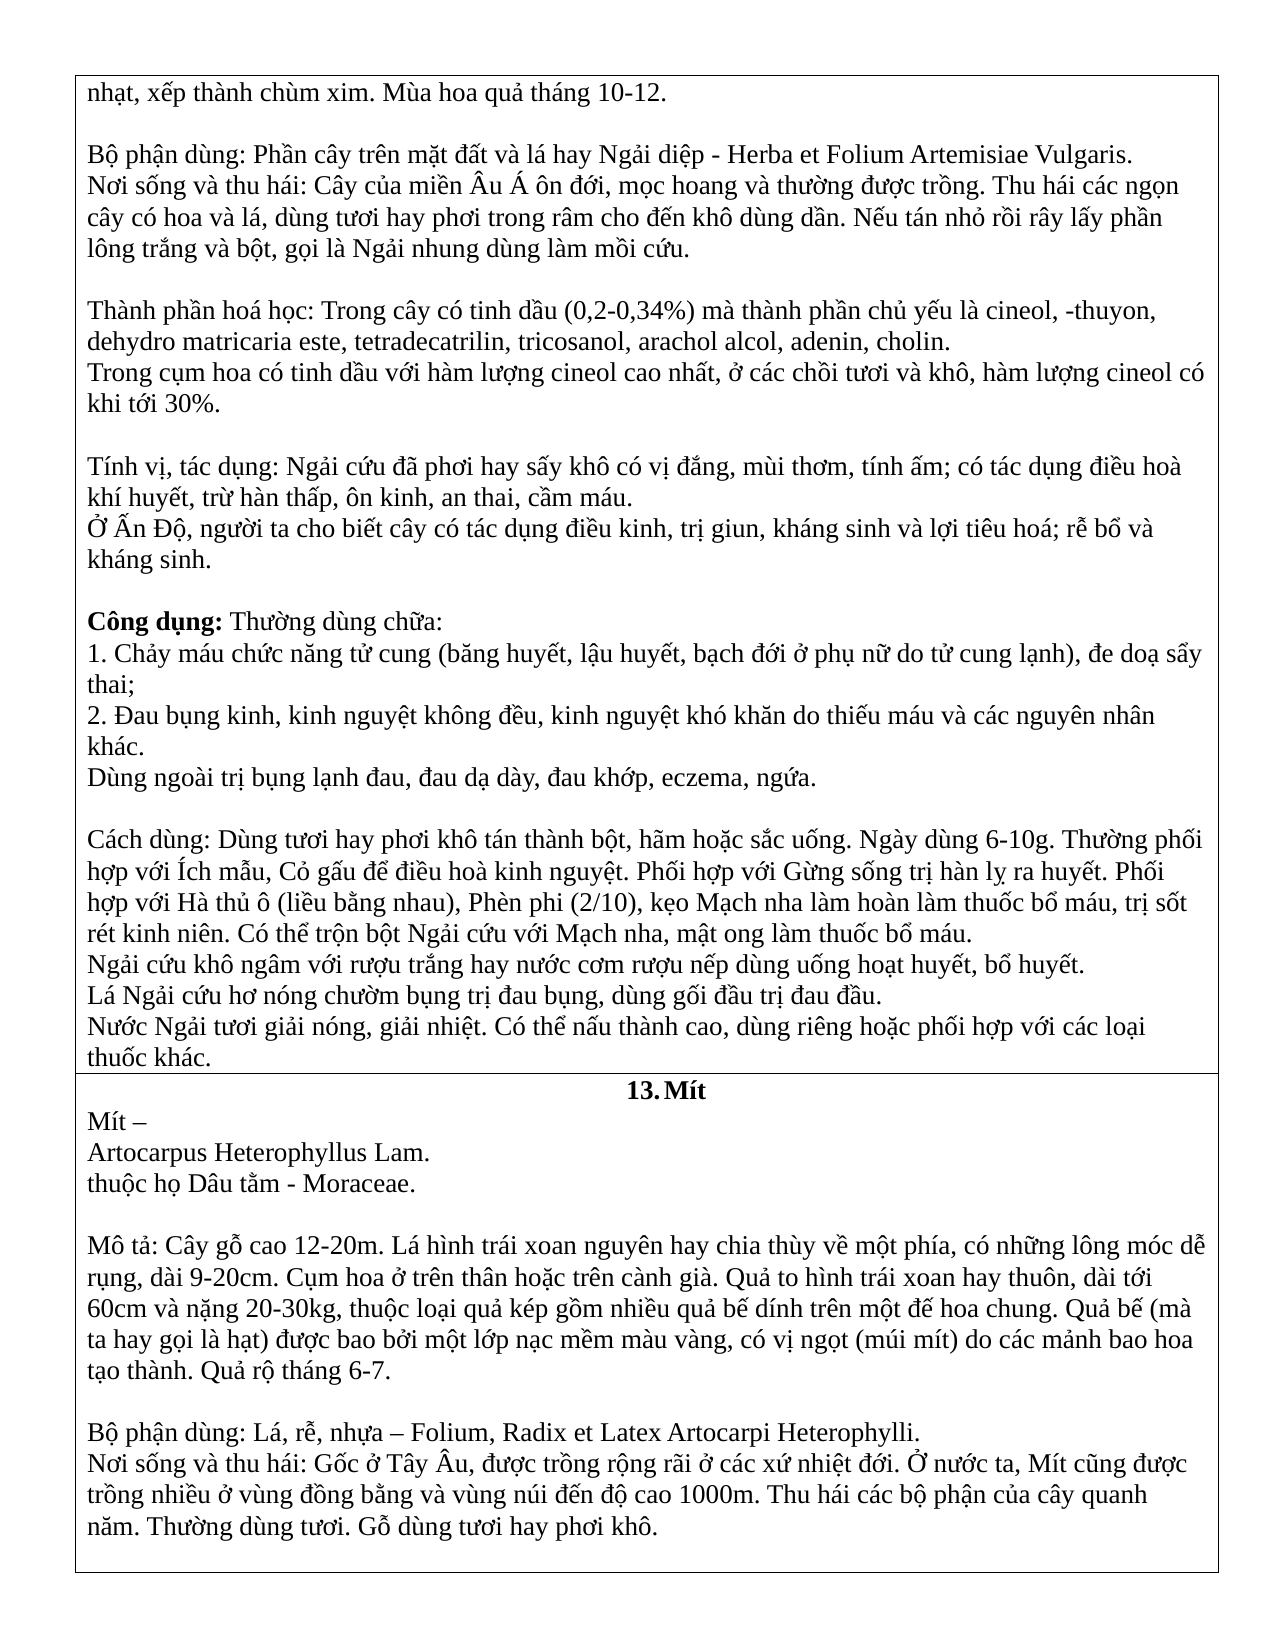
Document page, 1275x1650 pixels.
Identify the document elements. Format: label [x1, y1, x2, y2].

table_cell [76, 76, 1218, 1073]
table_cell [76, 1074, 1218, 1572]
